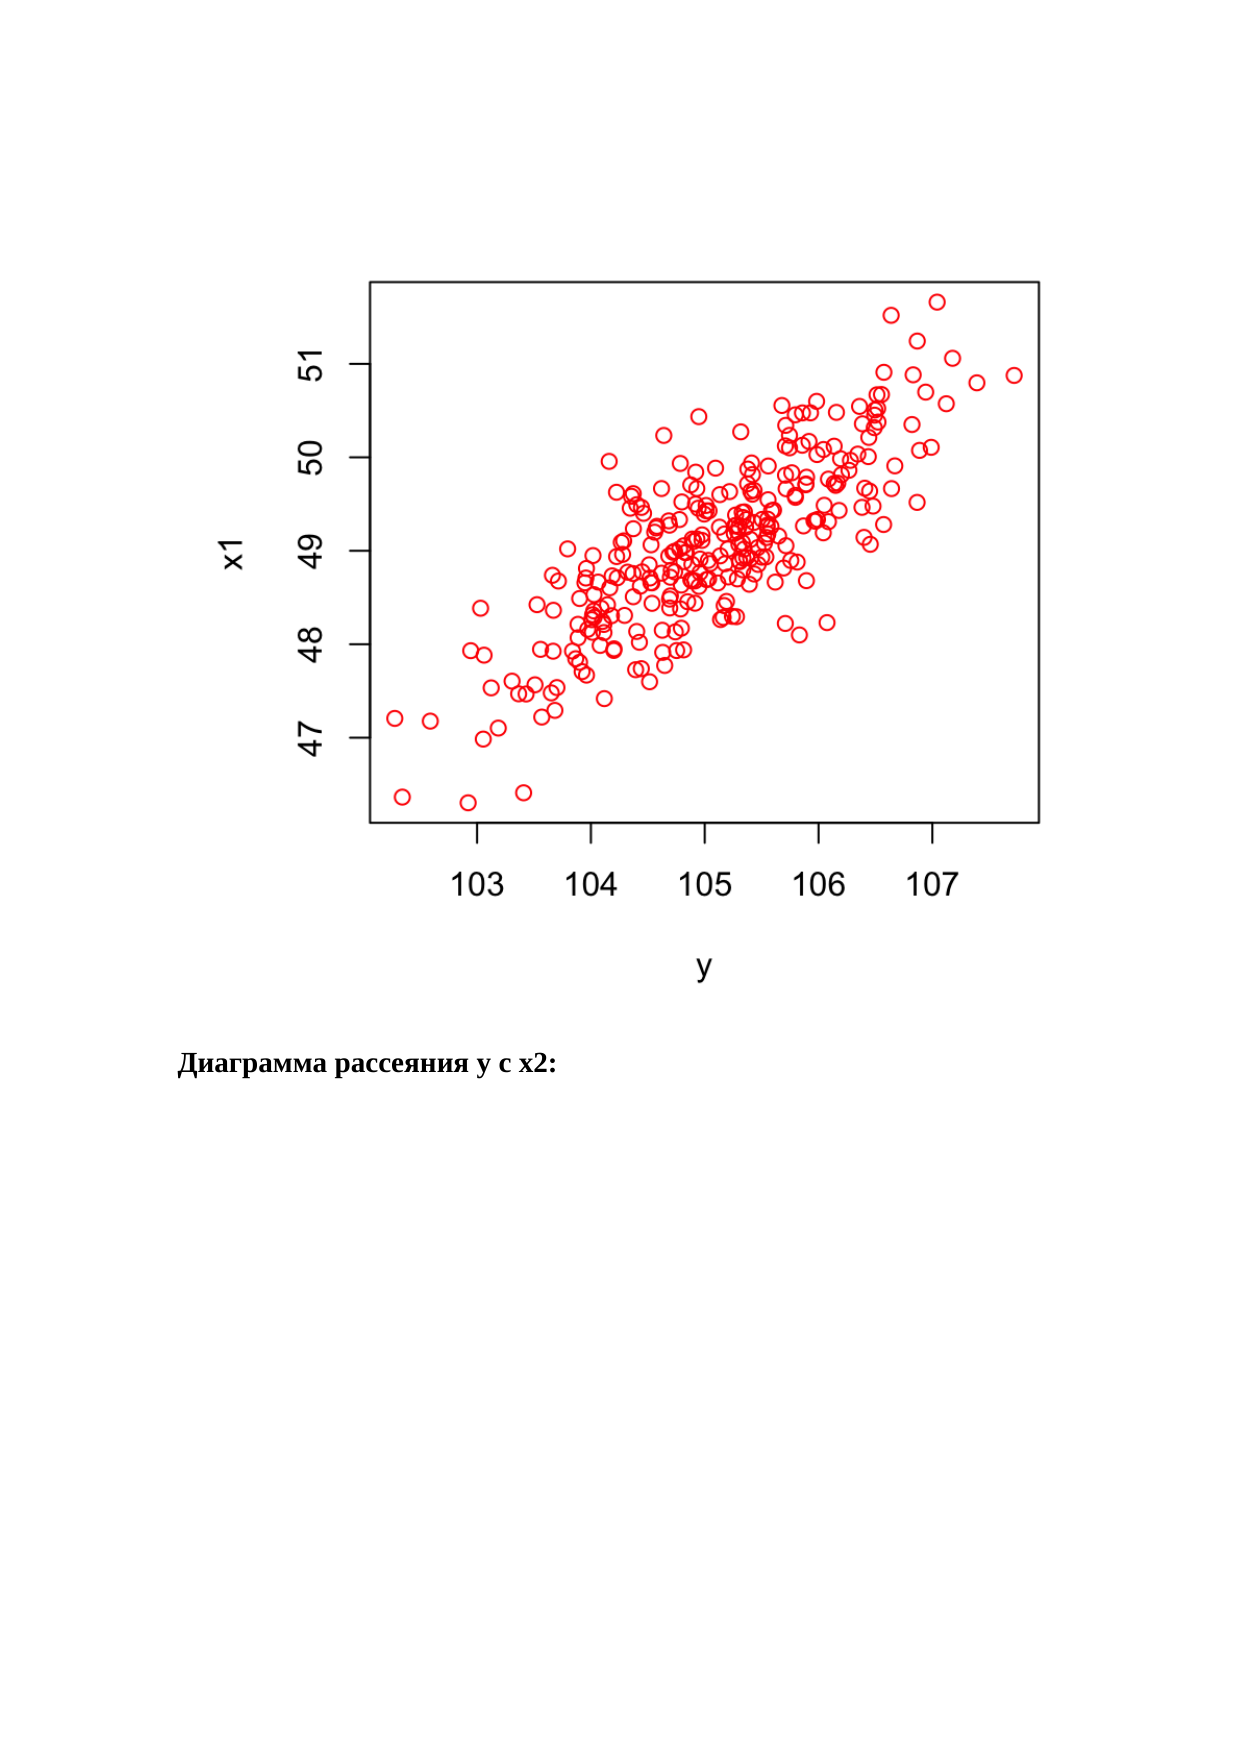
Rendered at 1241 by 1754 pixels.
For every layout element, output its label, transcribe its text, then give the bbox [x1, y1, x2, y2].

text Диаграмма рассеяния y с x2: [177, 1045, 1152, 1079]
picture [206, 118, 1123, 1027]
